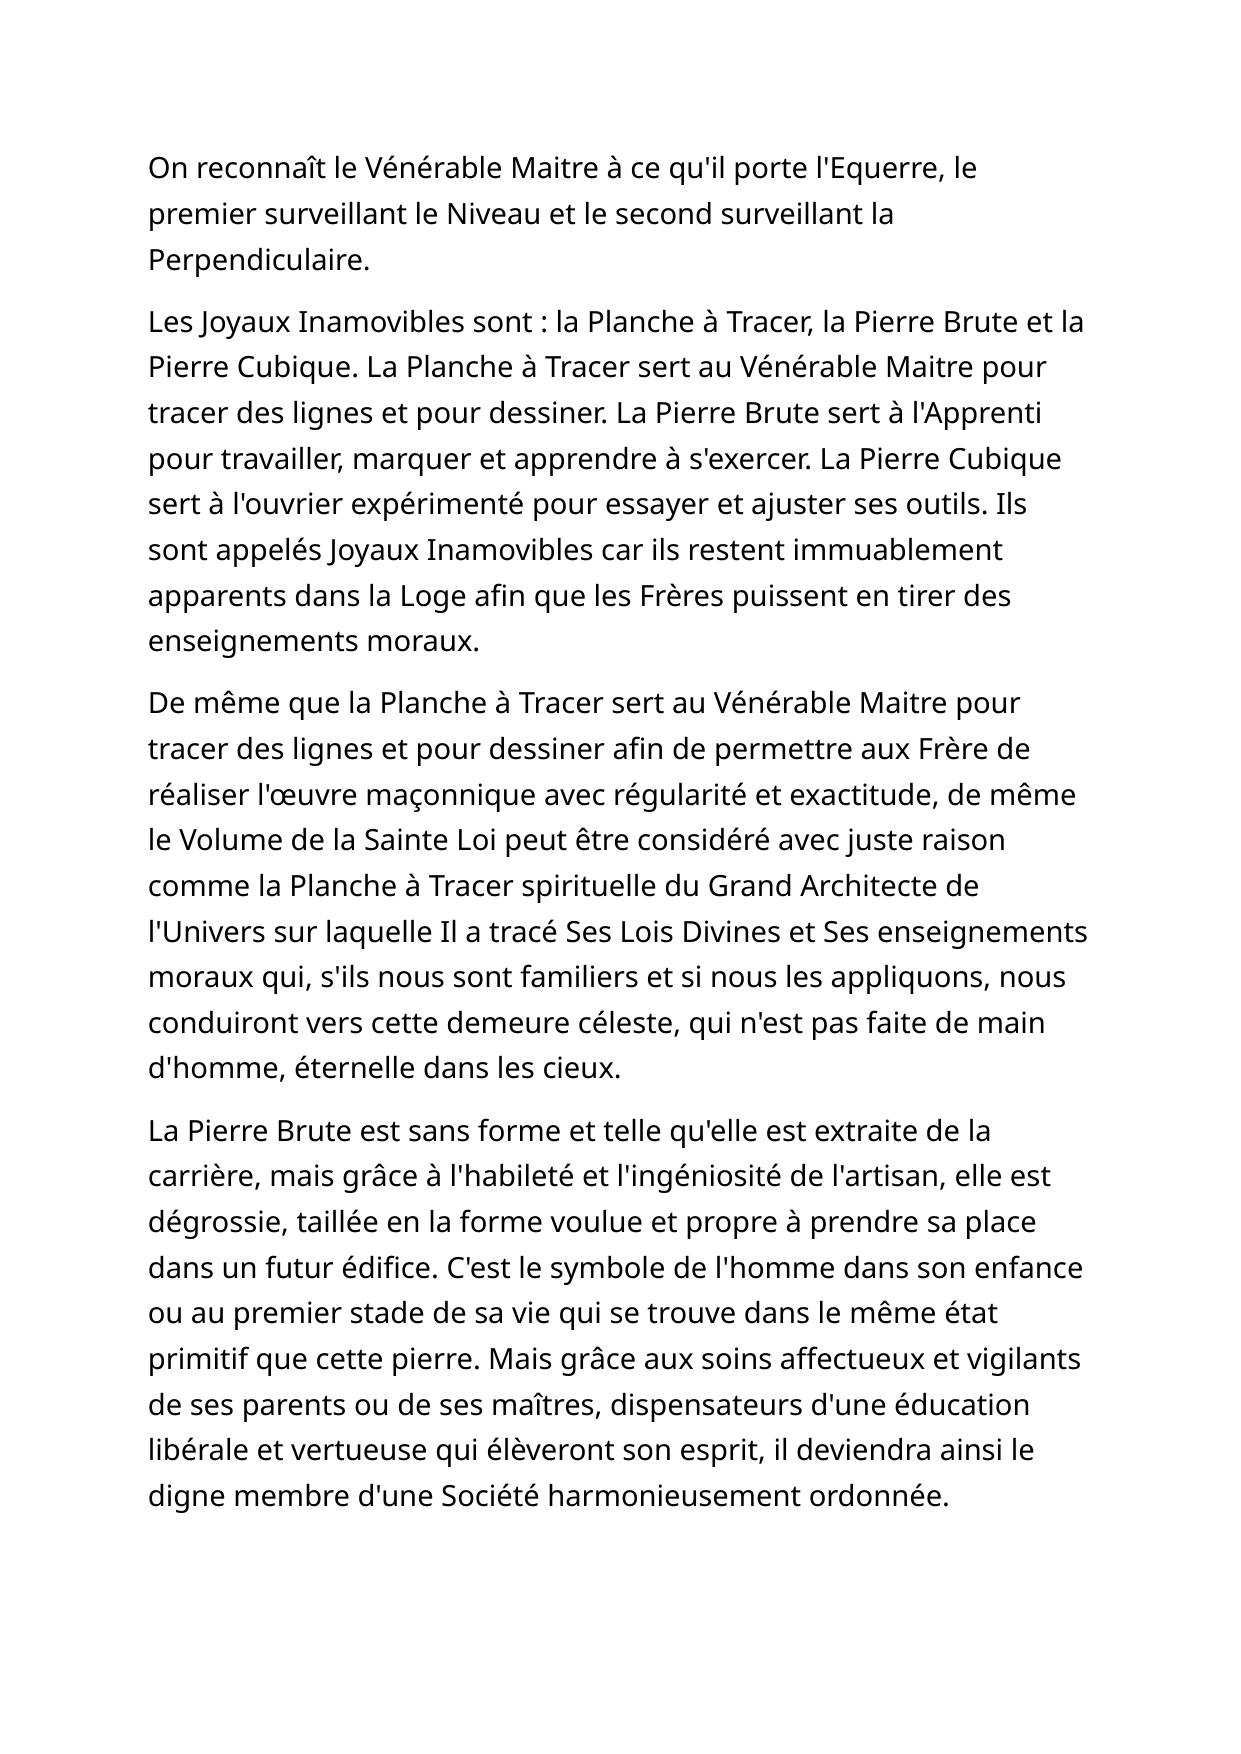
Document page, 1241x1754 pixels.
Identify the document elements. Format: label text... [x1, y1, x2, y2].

text De même que la Planche à Tracer sert au Vénérable Maitre pour tracer des lignes et pour dessiner afin de permettre aux Frère de réaliser l'œuvre maçonnique avec régularité et exactitude, de même le Volume de la Sainte Loi peut être considéré avec juste raison comme la Planche à Tracer spirituelle du Grand Architecte de l'Univers sur laquelle Il a tracé Ses Lois Divines et Ses enseignements moraux qui, s'ils nous sont familiers et si nous les appliquons, nous conduiront vers cette demeure céleste, qui n'est pas faite de main d'homme, éternelle dans les cieux. [148, 683, 1093, 1087]
text Les Joyaux Inamovibles sont : la Planche à Tracer, la Pierre Brute et la Pierre Cubique. La Planche à Tracer sert au Vénérable Maitre pour tracer des lignes et pour dessiner. La Pierre Brute sert à l'Apprenti pour travailler, marquer et apprendre à s'exercer. La Pierre Cubique sert à l'ouvrier expérimenté pour essayer et ajuster ses outils. Ils sont appelés Joyaux Inamovibles car ils restent immuablement apparents dans la Loge afin que les Frères puissent en tirer des enseignements moraux. [148, 301, 1093, 660]
text On reconnaît le Vénérable Maitre à ce qu'il porte l'Equerre, le premier surveillant le Niveau et le second surveillant la Perpendiculaire. [148, 148, 1093, 278]
text La Pierre Brute est sans forme et telle qu'elle est extraite de la carrière, mais grâce à l'habileté et l'ingéniosité de l'artisan, elle est dégrossie, taillée en la forme voulue et propre à prendre sa place dans un futur édifice. C'est le symbole de l'homme dans son enfance ou au premier stade de sa vie qui se trouve dans le même état primitif que cette pierre. Mais grâce aux soins affectueux et vigilants de ses parents ou de ses maîtres, dispensateurs d'une éducation libérale et vertueuse qui élèveront son esprit, il deviendra ainsi le digne membre d'une Société harmonieusement ordonnée. [148, 1110, 1093, 1515]
